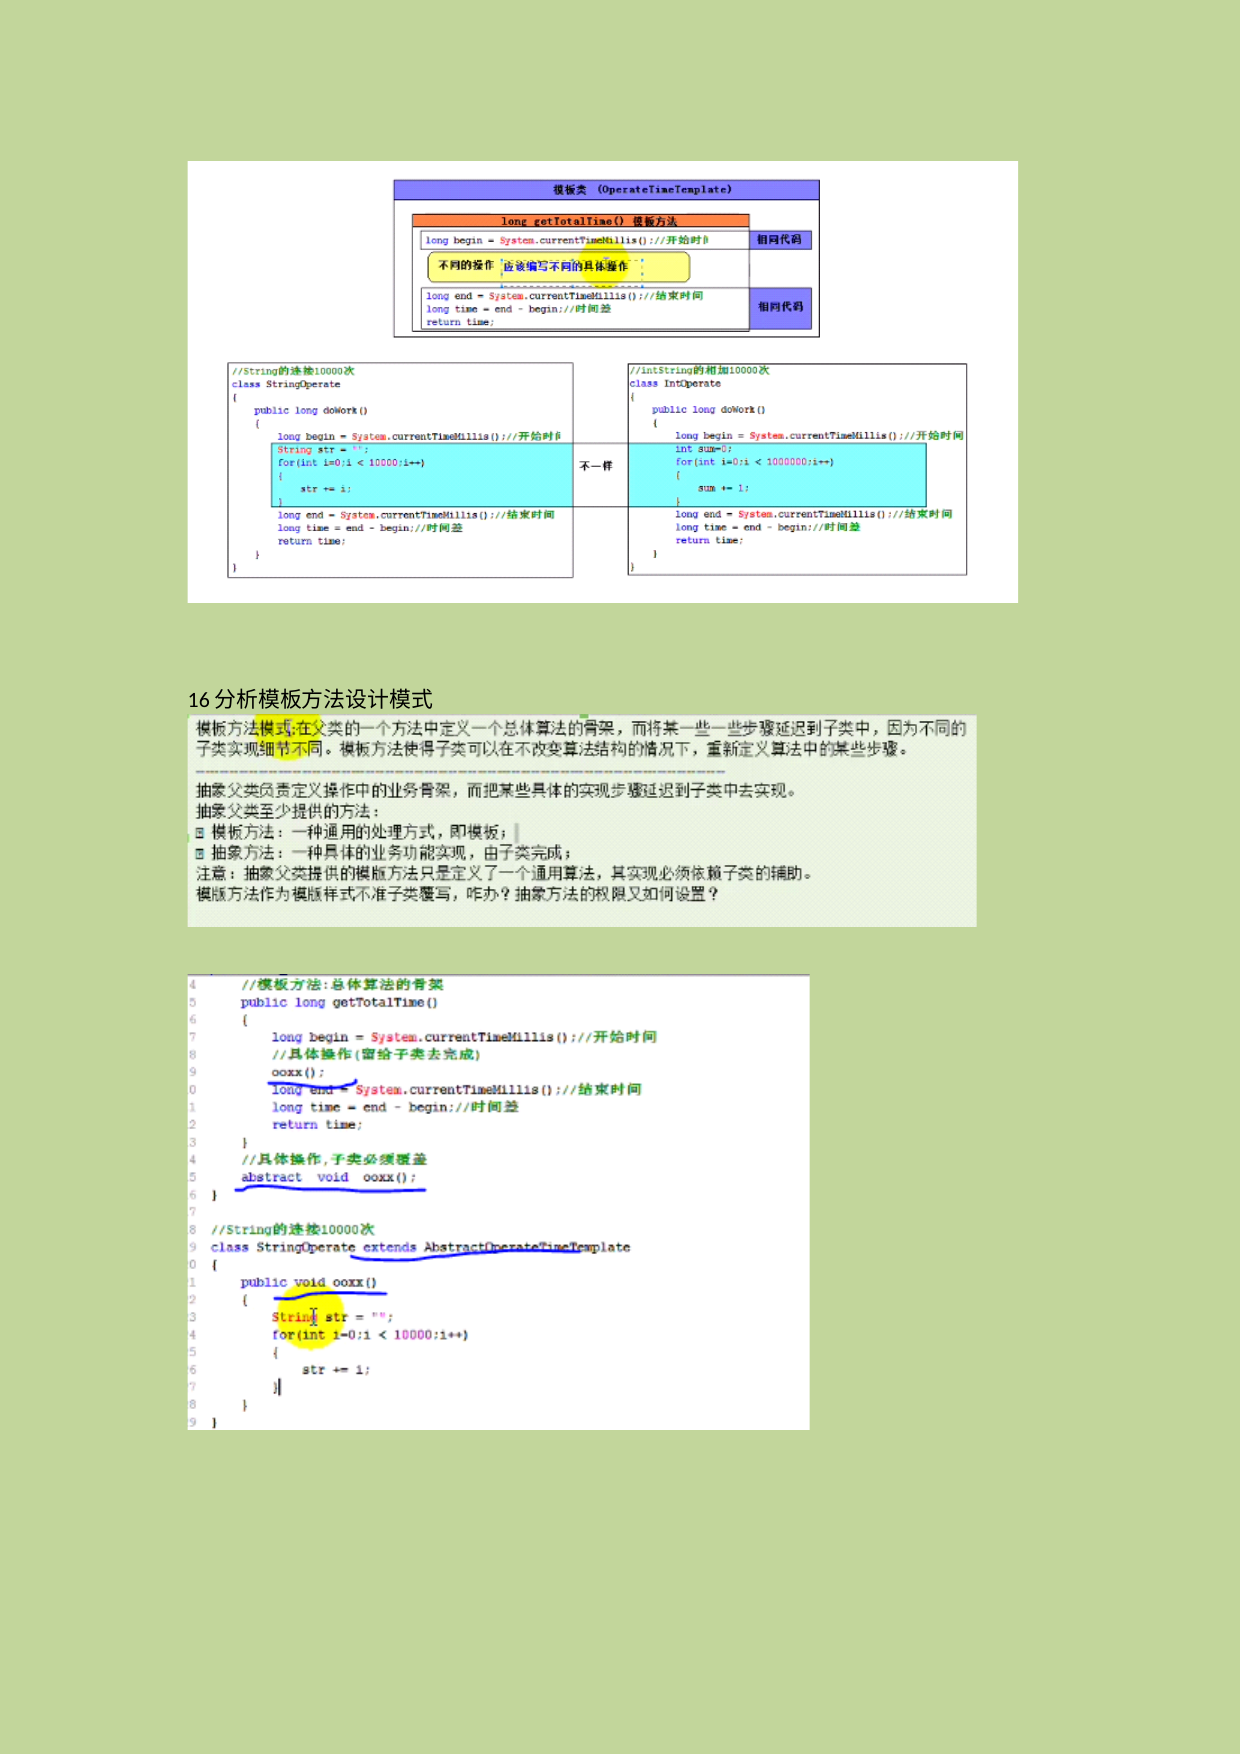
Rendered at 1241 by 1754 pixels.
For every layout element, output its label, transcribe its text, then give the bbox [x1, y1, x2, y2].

picture [187, 714, 977, 927]
text 16分析模板方法设计模式 [187, 682, 1053, 714]
picture [187, 974, 810, 1430]
picture [187, 161, 1019, 603]
